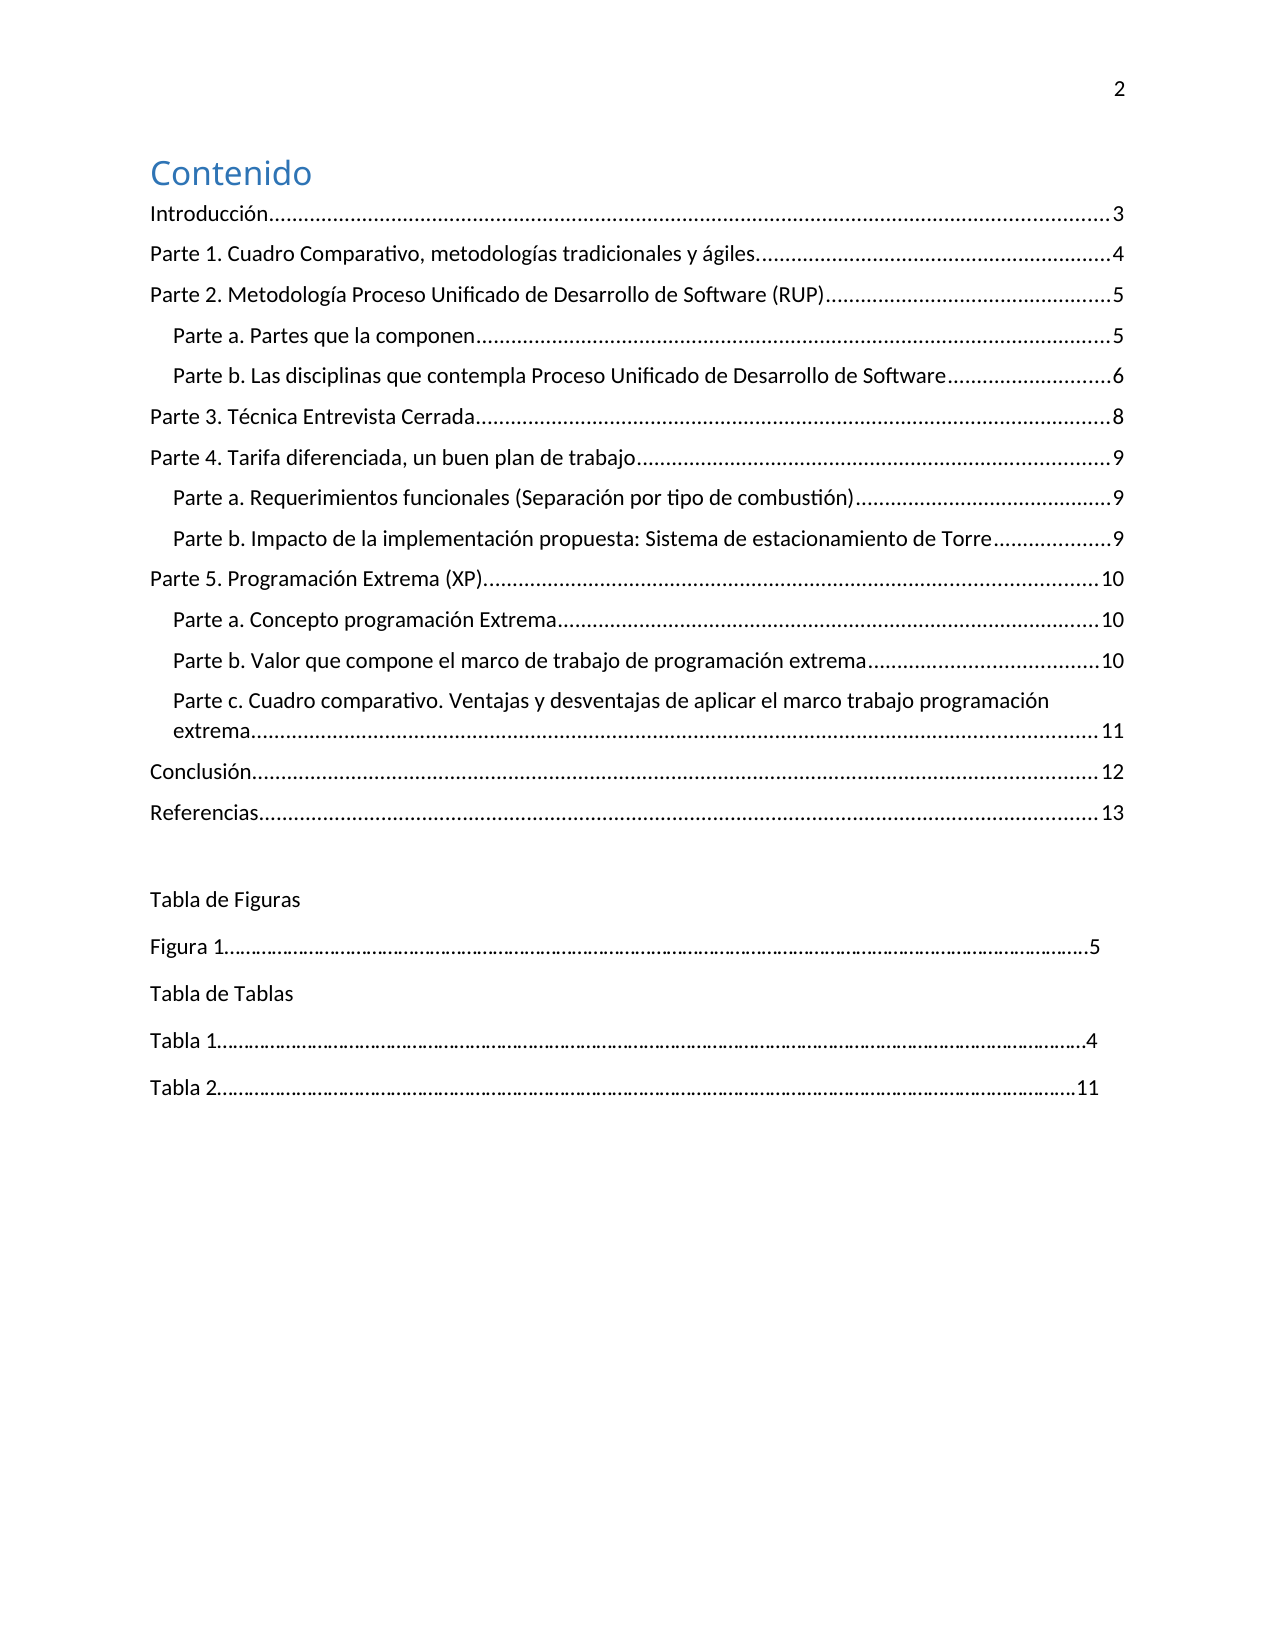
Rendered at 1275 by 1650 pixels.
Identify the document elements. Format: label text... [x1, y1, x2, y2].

text Tabla de Tablas [150, 979, 1125, 1007]
text Tabla 2……………………………………………………………………………………………………………………………………………….11 [150, 1073, 1125, 1101]
text Tabla 1…………………………………………………………………………………………………………………………………………………4 [150, 1026, 1125, 1054]
text Tabla de Figuras [150, 885, 1125, 913]
text Figura 1………………………………………………………………………………………………………………………………………………..5 [150, 932, 1125, 960]
